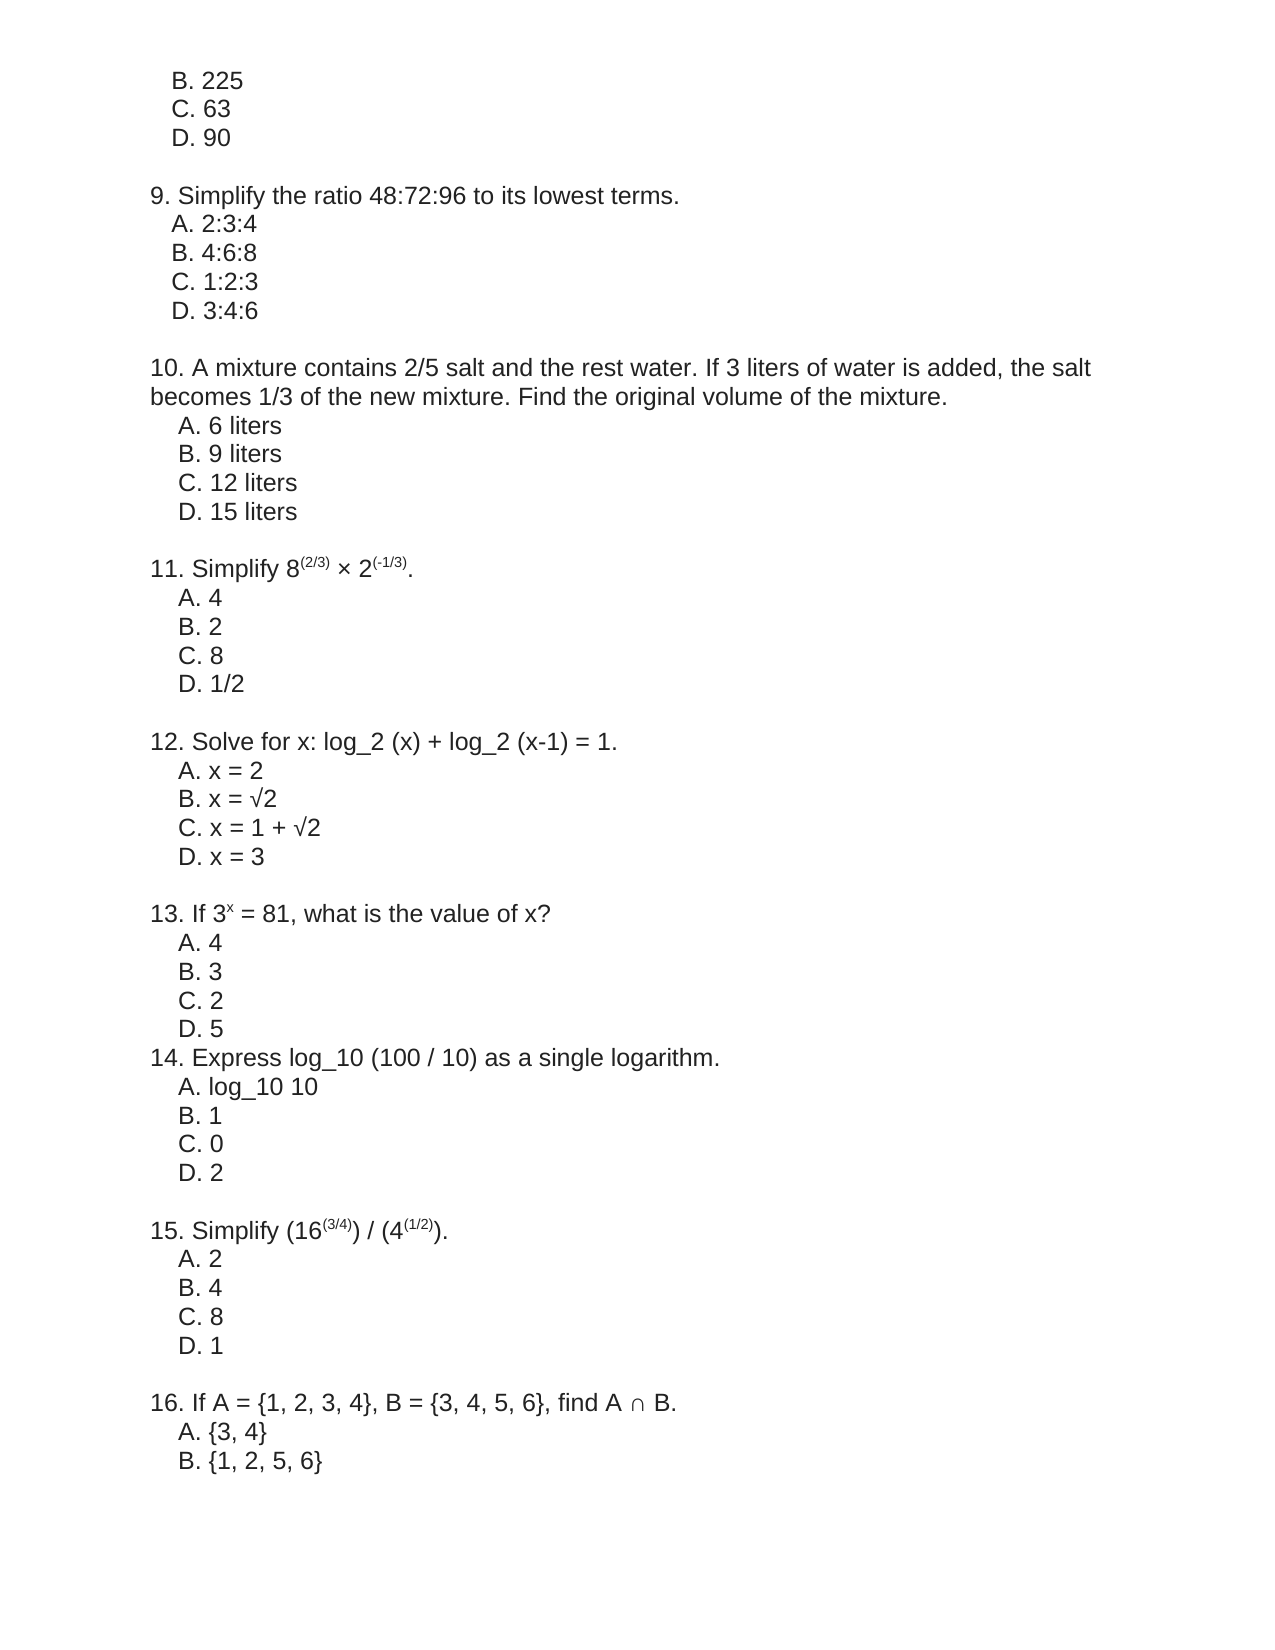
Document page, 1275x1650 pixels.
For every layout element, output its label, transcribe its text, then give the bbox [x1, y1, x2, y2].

text B. 225 [150, 66, 1125, 94]
text B. 9 liters [150, 439, 1125, 468]
text A. 2 [150, 1244, 1125, 1273]
text D. x = 3 [150, 842, 1125, 871]
text D. 5 [150, 1014, 1125, 1043]
text 15. Simplify (16(3/4)) / (4(1/2)). [150, 1216, 1125, 1244]
text 10. A mixture contains 2/5 salt and the rest water. If 3 liters of water is added, the salt becomes 1/3 of the new mixture. Find the original volume of the mixture. [150, 353, 1125, 411]
text C. 2 [150, 986, 1125, 1014]
text 16. If A = {1, 2, 3, 4}, B = {3, 4, 5, 6}, find A ∩ B. [150, 1388, 1125, 1417]
text D. 1 [150, 1331, 1125, 1359]
text A. log_10 10 [150, 1072, 1125, 1101]
text D. 3:4:6 [150, 296, 1125, 324]
text 14. Express log_10 (100 / 10) as a single logarithm. [150, 1043, 1125, 1072]
text D. 90 [150, 123, 1125, 152]
text C. 12 liters [150, 468, 1125, 497]
text C. 63 [150, 94, 1125, 123]
text B. 3 [150, 957, 1125, 986]
text 9. Simplify the ratio 48:72:96 to its lowest terms. [150, 181, 1125, 209]
text A. 6 liters [150, 411, 1125, 439]
text A. 4 [150, 928, 1125, 957]
text B. 4 [150, 1273, 1125, 1302]
text C. 8 [150, 641, 1125, 669]
text D. 15 liters [150, 497, 1125, 526]
text 13. If 3x = 81, what is the value of x? [150, 899, 1125, 928]
text C. 8 [150, 1302, 1125, 1331]
text D. 1/2 [150, 669, 1125, 698]
text A. 2:3:4 [150, 209, 1125, 238]
text 12. Solve for x: log_2 (x) + log_2 (x-1) = 1. [150, 727, 1125, 756]
text B. x = √2 [150, 784, 1125, 813]
text B. 1 [150, 1101, 1125, 1129]
text C. x = 1 + √2 [150, 813, 1125, 842]
text B. 2 [150, 612, 1125, 641]
text 11. Simplify 8(2/3) × 2(-1/3). [150, 554, 1125, 583]
text D. 2 [150, 1158, 1125, 1187]
text A. {3, 4} [150, 1417, 1125, 1446]
text A. x = 2 [150, 756, 1125, 784]
text C. 0 [150, 1129, 1125, 1158]
text C. 1:2:3 [150, 267, 1125, 296]
text B. {1, 2, 5, 6} [150, 1446, 1125, 1474]
text B. 4:6:8 [150, 238, 1125, 267]
text A. 4 [150, 583, 1125, 612]
